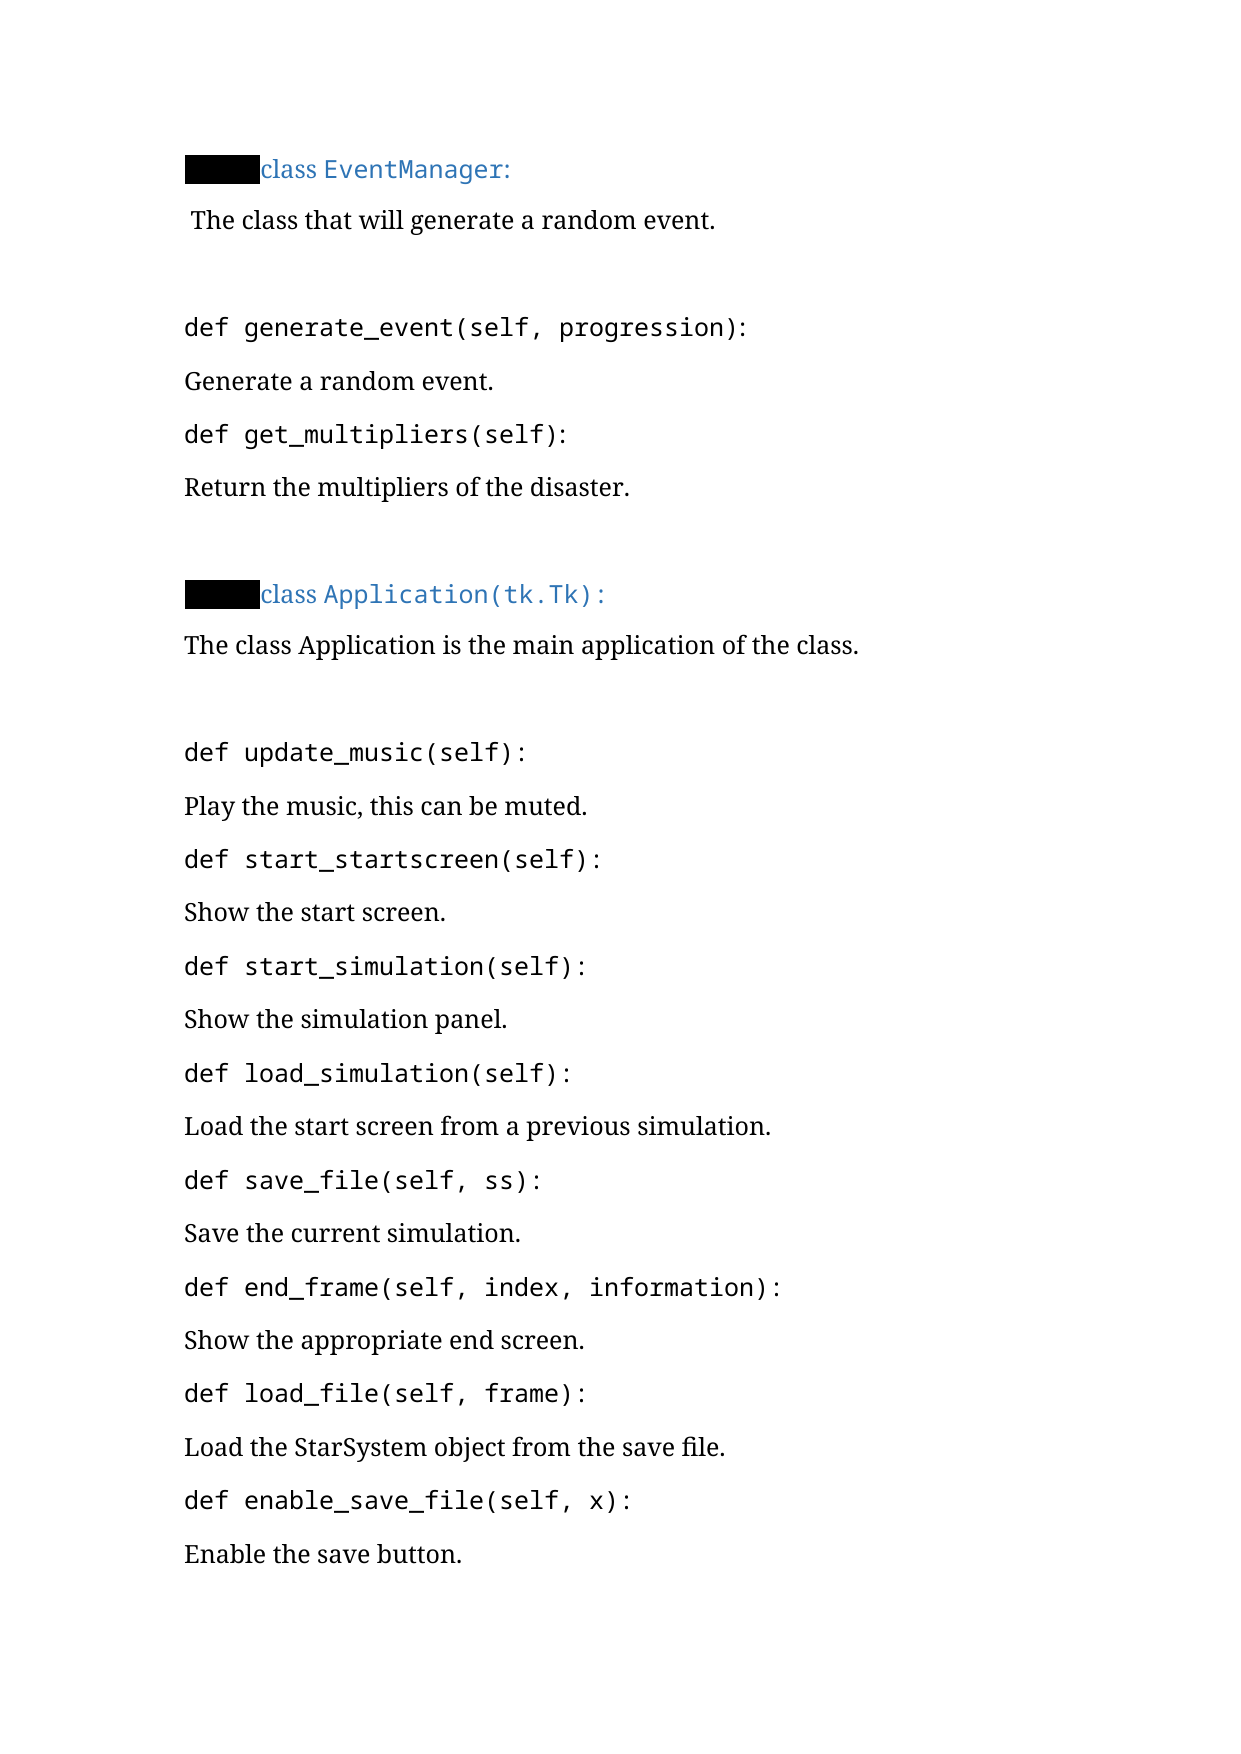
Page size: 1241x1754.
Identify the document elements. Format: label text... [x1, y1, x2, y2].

text def load_file(self, frame): [184, 1376, 1093, 1410]
text The class Application is the main application of the class. [184, 628, 1093, 662]
text def end_frame(self, index, information): [184, 1269, 1093, 1303]
text def enable_save_file(self, x): [184, 1483, 1093, 1517]
text Enable the save button. [184, 1536, 1093, 1570]
text The class that will generate a random event. [184, 203, 1093, 237]
text Return the multipliers of the disaster. [184, 470, 1093, 504]
subtitle class Application(tk.Tk): [185, 577, 1093, 611]
text Generate a random event. [184, 363, 1093, 397]
text def generate_event(self, progression): [184, 310, 1093, 344]
text Load the start screen from a previous simulation. [184, 1109, 1093, 1143]
text Show the simulation panel. [184, 1002, 1093, 1036]
text Show the appropriate end screen. [184, 1323, 1093, 1357]
text def get_multipliers(self): [184, 417, 1093, 451]
text def update_music(self): [184, 735, 1093, 769]
text Play the music, this can be muted. [184, 788, 1093, 822]
text Show the start screen. [184, 895, 1093, 929]
text def start_simulation(self): [184, 948, 1093, 983]
text def load_simulation(self): [184, 1055, 1093, 1089]
text Load the StarSystem object from the save file. [184, 1429, 1093, 1463]
subtitle class EventManager: [185, 152, 1093, 186]
text Save the current simulation. [184, 1216, 1093, 1250]
text def start_startscreen(self): [184, 842, 1093, 876]
text def save_file(self, ss): [184, 1162, 1093, 1196]
